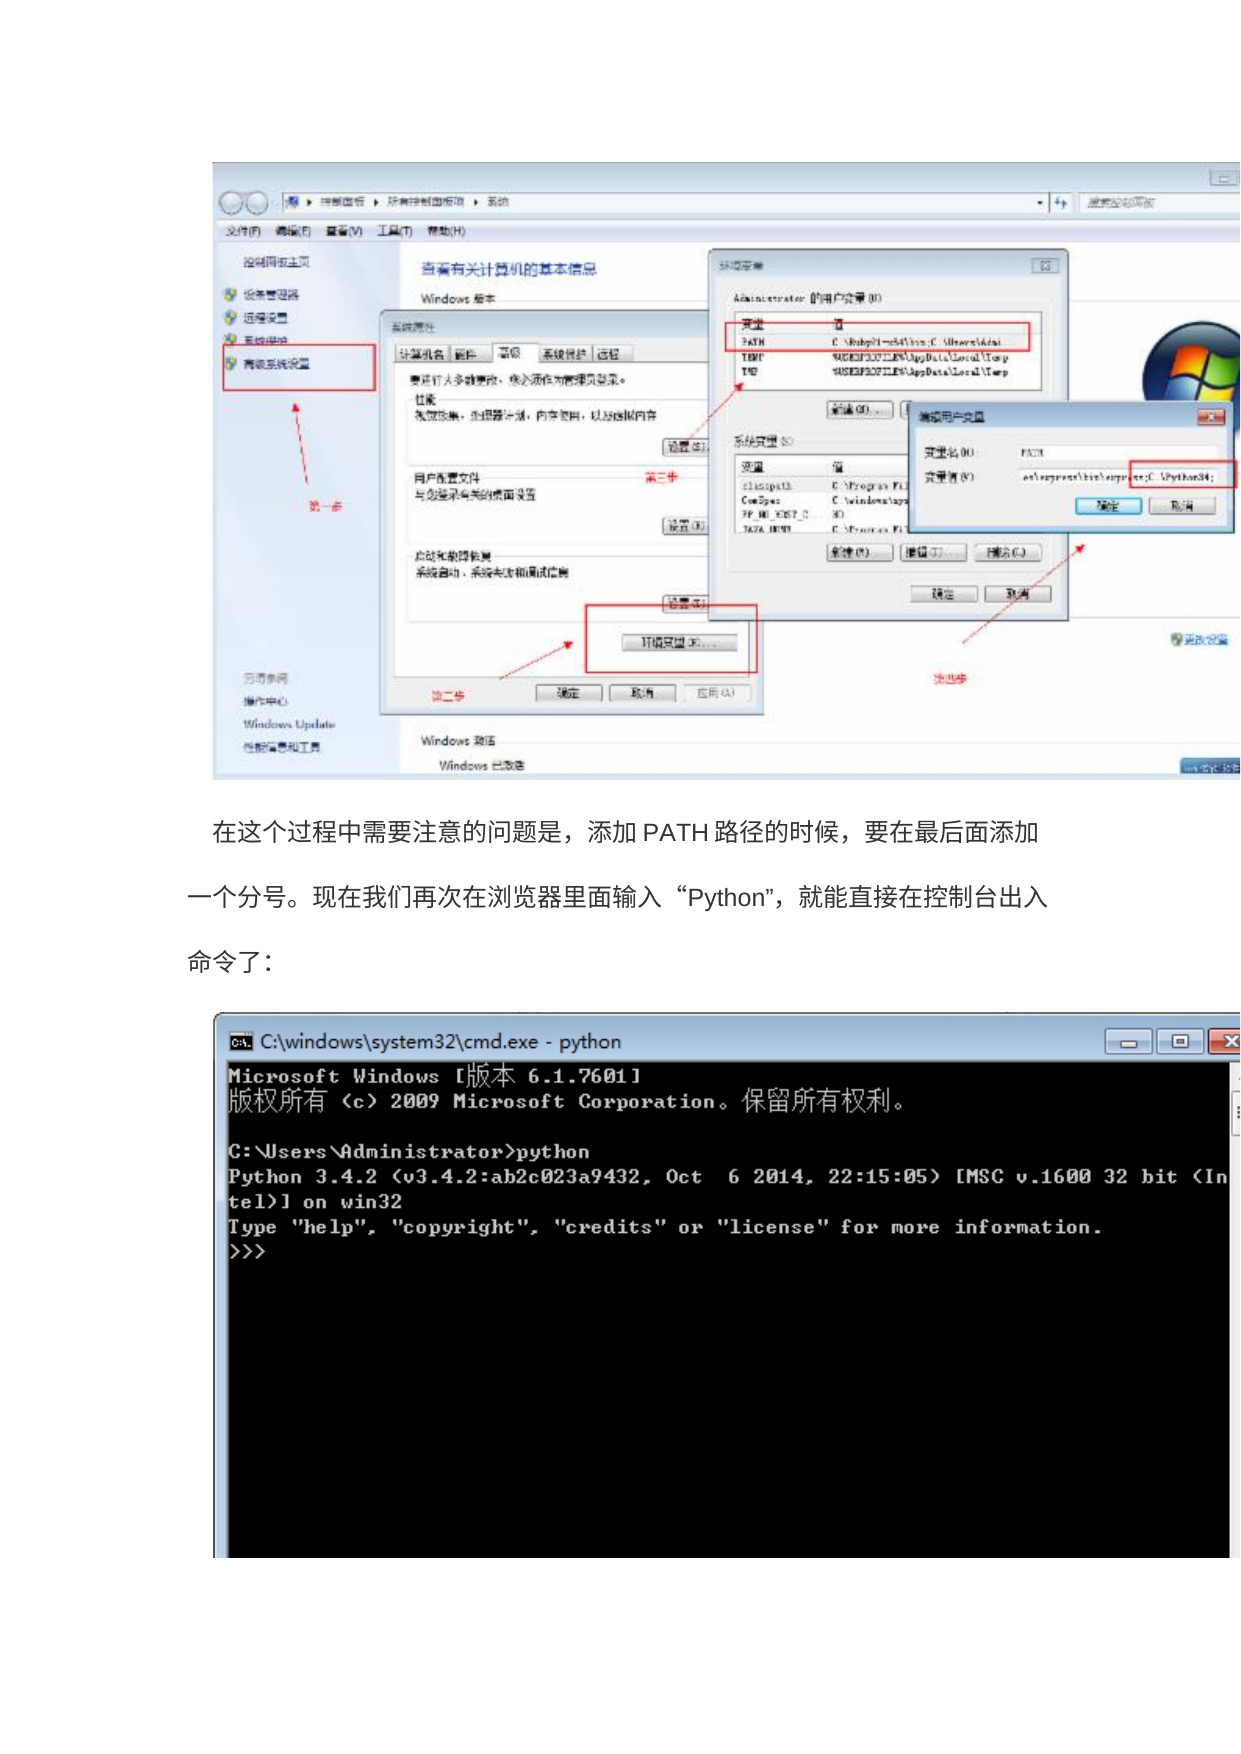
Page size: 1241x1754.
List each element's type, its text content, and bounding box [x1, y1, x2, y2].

text 在这个过程中需要注意的问题是，添加PATH路径的时候，要在最后面添加一个分号。现在我们再次在浏览器里面输入“Python”，就能直接在控制台出入命令了： [187, 798, 1053, 993]
picture [212, 162, 1241, 780]
picture [212, 1012, 1241, 1558]
